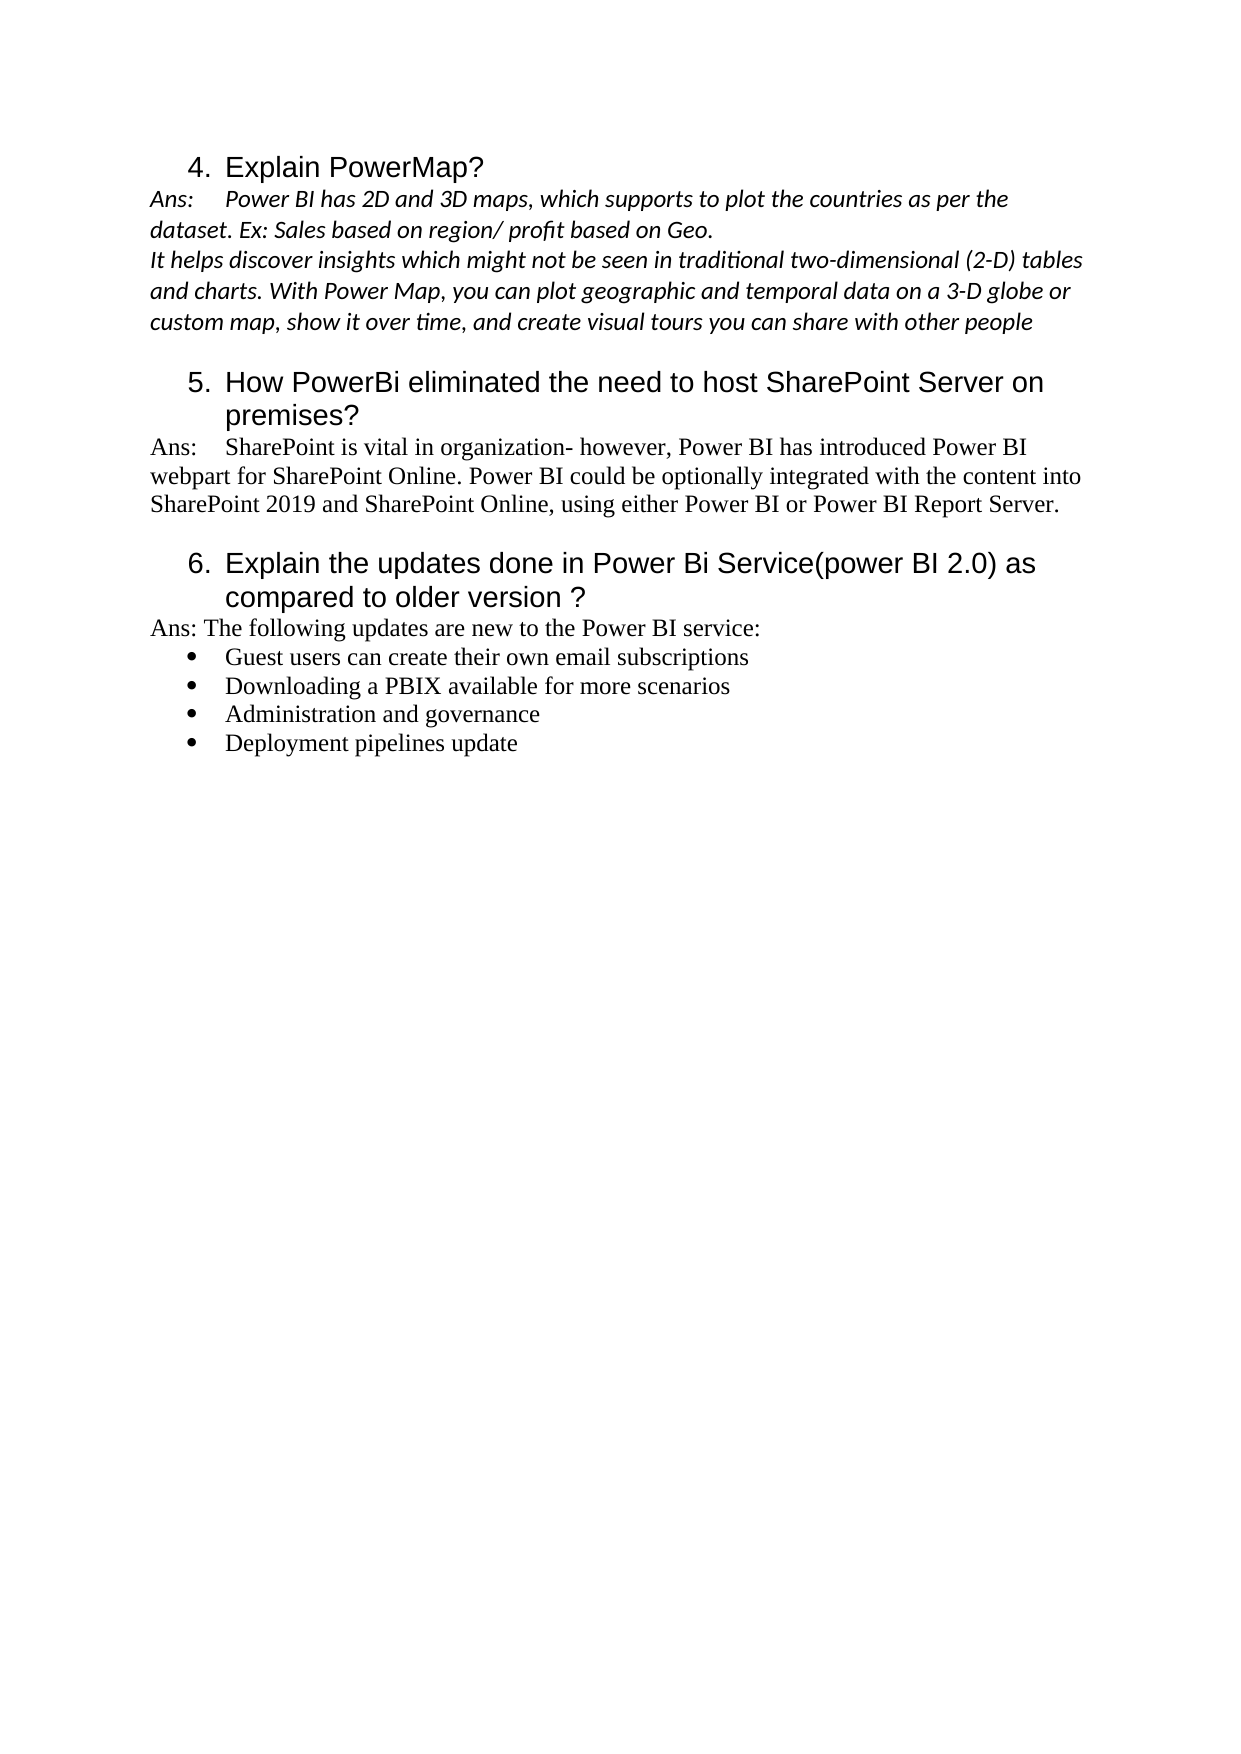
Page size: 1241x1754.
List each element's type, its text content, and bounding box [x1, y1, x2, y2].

list Explain PowerMap? [187, 150, 1090, 183]
list Downloading a PBIX available for more scenarios [187, 671, 1090, 699]
list Administration and governance [187, 699, 1090, 728]
text Ans: SharePoint is vital in organization- however, Power BI has introduced Power BI webpart for SharePoint Online. Power BI could be optionally integrated with the content into SharePoint 2019 and SharePoint Online, using either Power BI or Power BI Report Server. [150, 432, 1090, 546]
list Deployment pipelines update [187, 728, 1090, 757]
list Guest users can create their own email subscriptions [187, 642, 1090, 671]
list How PowerBi eliminated the need to host SharePoint Server on premises? [187, 365, 1090, 432]
text Ans: The following updates are new to the Power BI service: [150, 613, 1090, 642]
text It helps discover insights which might not be seen in traditional two-dimensional (2-D) tables and charts. With Power Map, you can plot geographic and temporal data on a 3-D globe or custom map, show it over time, and create visual tours you can share with other people [150, 244, 1090, 336]
list Explain the updates done in Power Bi Service(power BI 2.0) as compared to older version ? [187, 546, 1090, 613]
text Ans: Power BI has 2D and 3D maps, which supports to plot the countries as per the dataset. Ex: Sales based on region/ profit based on Geo. [150, 183, 1090, 244]
